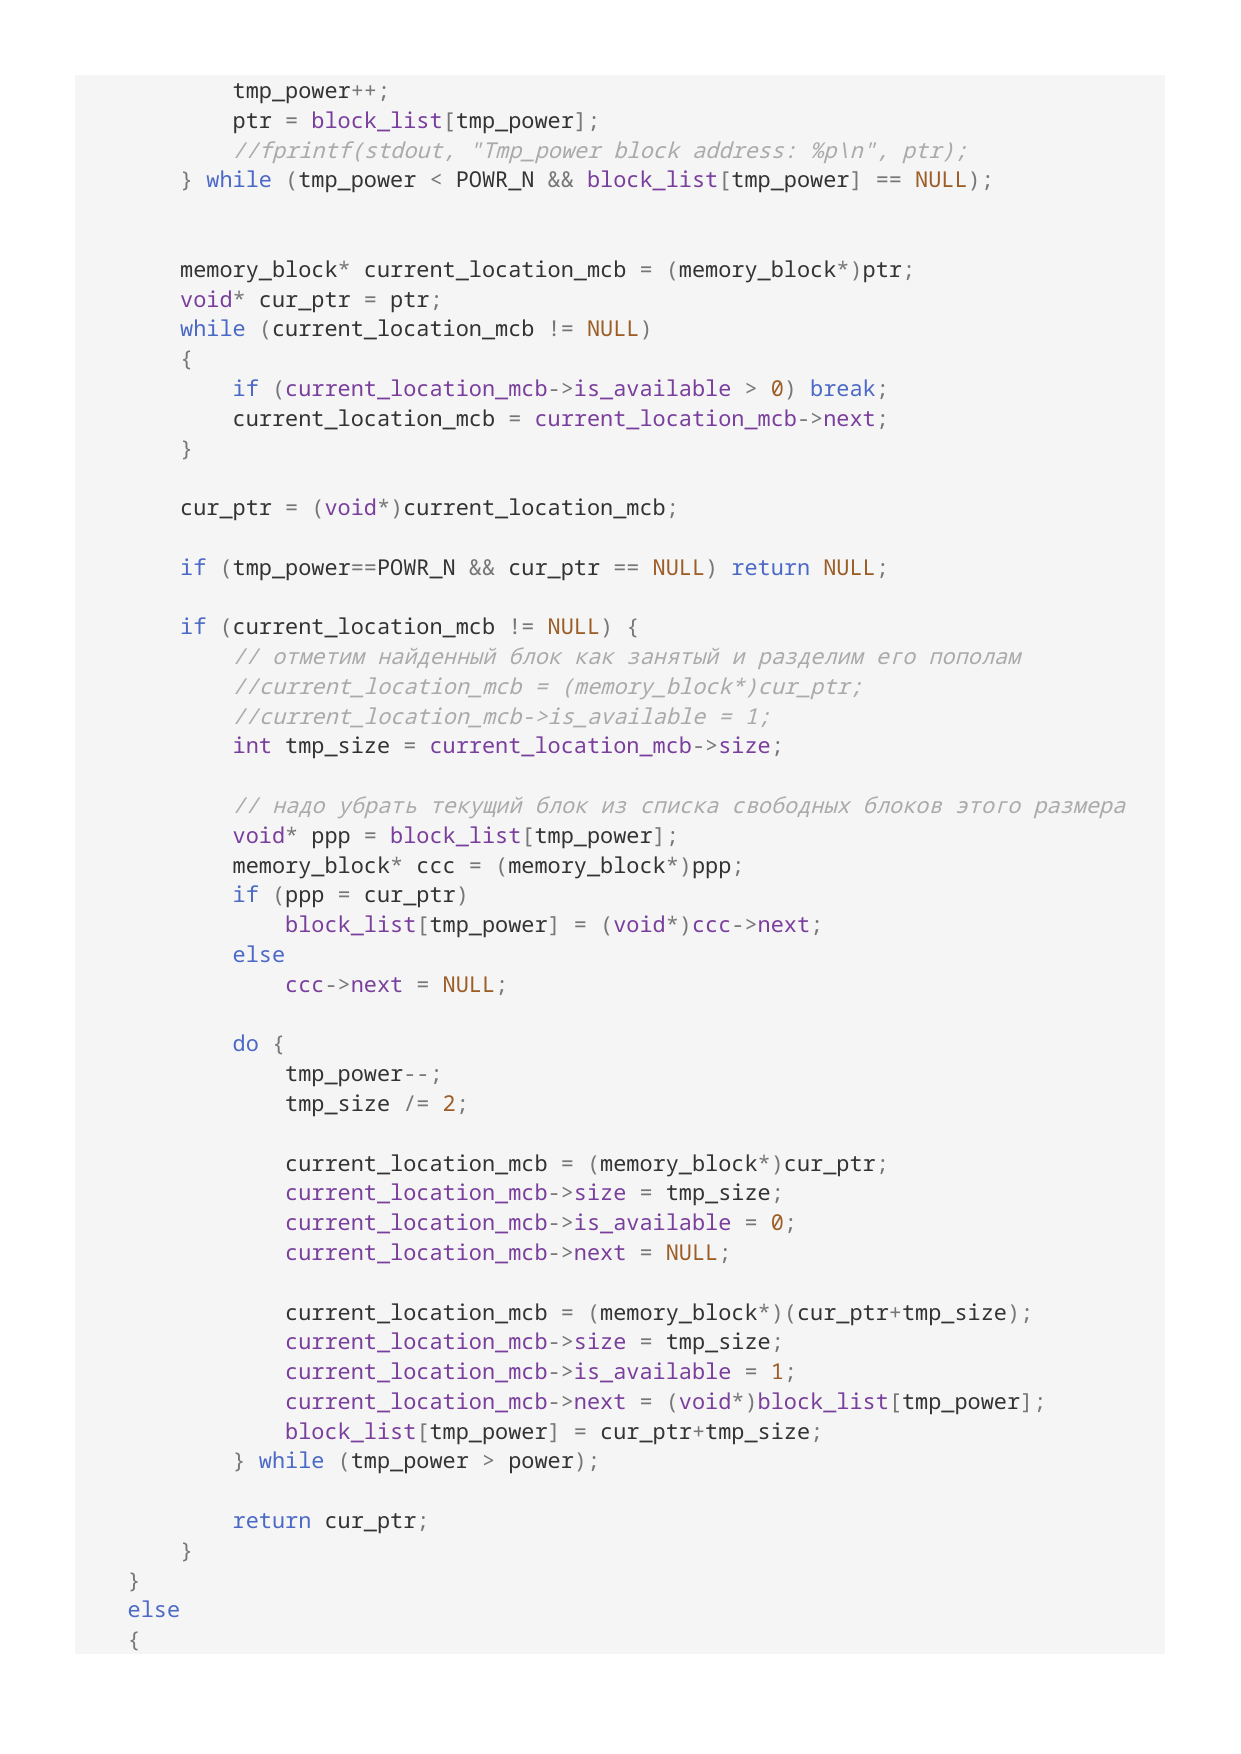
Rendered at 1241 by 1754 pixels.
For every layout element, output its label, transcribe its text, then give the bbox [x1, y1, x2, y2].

text } while (tmp_power < POWR_N && block_list[tmp_power] == NULL); [75, 164, 1165, 194]
text if (ppp = cur_ptr) [75, 879, 1165, 909]
text current_location_mcb->is_available = 0; [75, 1207, 1165, 1237]
text current_location_mcb->size = tmp_size; [75, 1326, 1165, 1356]
text void* ppp = block_list[tmp_power]; [75, 820, 1165, 849]
text } while (tmp_power > power); [75, 1445, 1165, 1475]
text // отметим найденный блок как занятый и разделим его пополам [75, 641, 1165, 671]
text } [75, 1535, 1165, 1564]
text tmp_power++; [75, 75, 1165, 105]
text tmp_power--; [75, 1058, 1165, 1088]
text if (current_location_mcb->is_available > 0) break; [75, 373, 1165, 403]
text block_list[tmp_power] = (void*)ccc->next; [75, 909, 1165, 939]
text current_location_mcb = current_location_mcb->next; [75, 403, 1165, 432]
text //fprintf(stdout, "Tmp_power block address: %p\n", ptr); [75, 134, 1165, 164]
text cur_ptr = (void*)current_location_mcb; [75, 492, 1165, 522]
text if (tmp_power==POWR_N && cur_ptr == NULL) return NULL; [75, 552, 1165, 581]
text memory_block* current_location_mcb = (memory_block*)ptr; [75, 254, 1165, 283]
text ccc->next = NULL; [75, 969, 1165, 998]
text { [75, 343, 1165, 373]
text //current_location_mcb->is_available = 1; [75, 701, 1165, 730]
text int tmp_size = current_location_mcb->size; [75, 730, 1165, 760]
text if (current_location_mcb != NULL) { [75, 611, 1165, 641]
text while (current_location_mcb != NULL) [75, 313, 1165, 343]
text block_list[tmp_power] = cur_ptr+tmp_size; [75, 1416, 1165, 1445]
text //current_location_mcb = (memory_block*)cur_ptr; [75, 671, 1165, 701]
text return cur_ptr; [75, 1505, 1165, 1535]
text current_location_mcb->is_available = 1; [75, 1356, 1165, 1386]
text current_location_mcb->next = (void*)block_list[tmp_power]; [75, 1386, 1165, 1416]
text current_location_mcb->next = NULL; [75, 1237, 1165, 1267]
text current_location_mcb = (memory_block*)cur_ptr; [75, 1147, 1165, 1177]
text void* cur_ptr = ptr; [75, 283, 1165, 313]
text else [75, 939, 1165, 969]
text tmp_size /= 2; [75, 1088, 1165, 1118]
text else [75, 1594, 1165, 1624]
text do { [75, 1028, 1165, 1058]
text current_location_mcb = (memory_block*)(cur_ptr+tmp_size); [75, 1296, 1165, 1326]
text } [75, 432, 1165, 462]
text // надо убрать текущий блок из списка свободных блоков этого размера [75, 790, 1165, 820]
text ptr = block_list[tmp_power]; [75, 105, 1165, 134]
text memory_block* ccc = (memory_block*)ppp; [75, 849, 1165, 879]
text current_location_mcb->size = tmp_size; [75, 1177, 1165, 1207]
text { [75, 1624, 1165, 1654]
text } [75, 1564, 1165, 1594]
